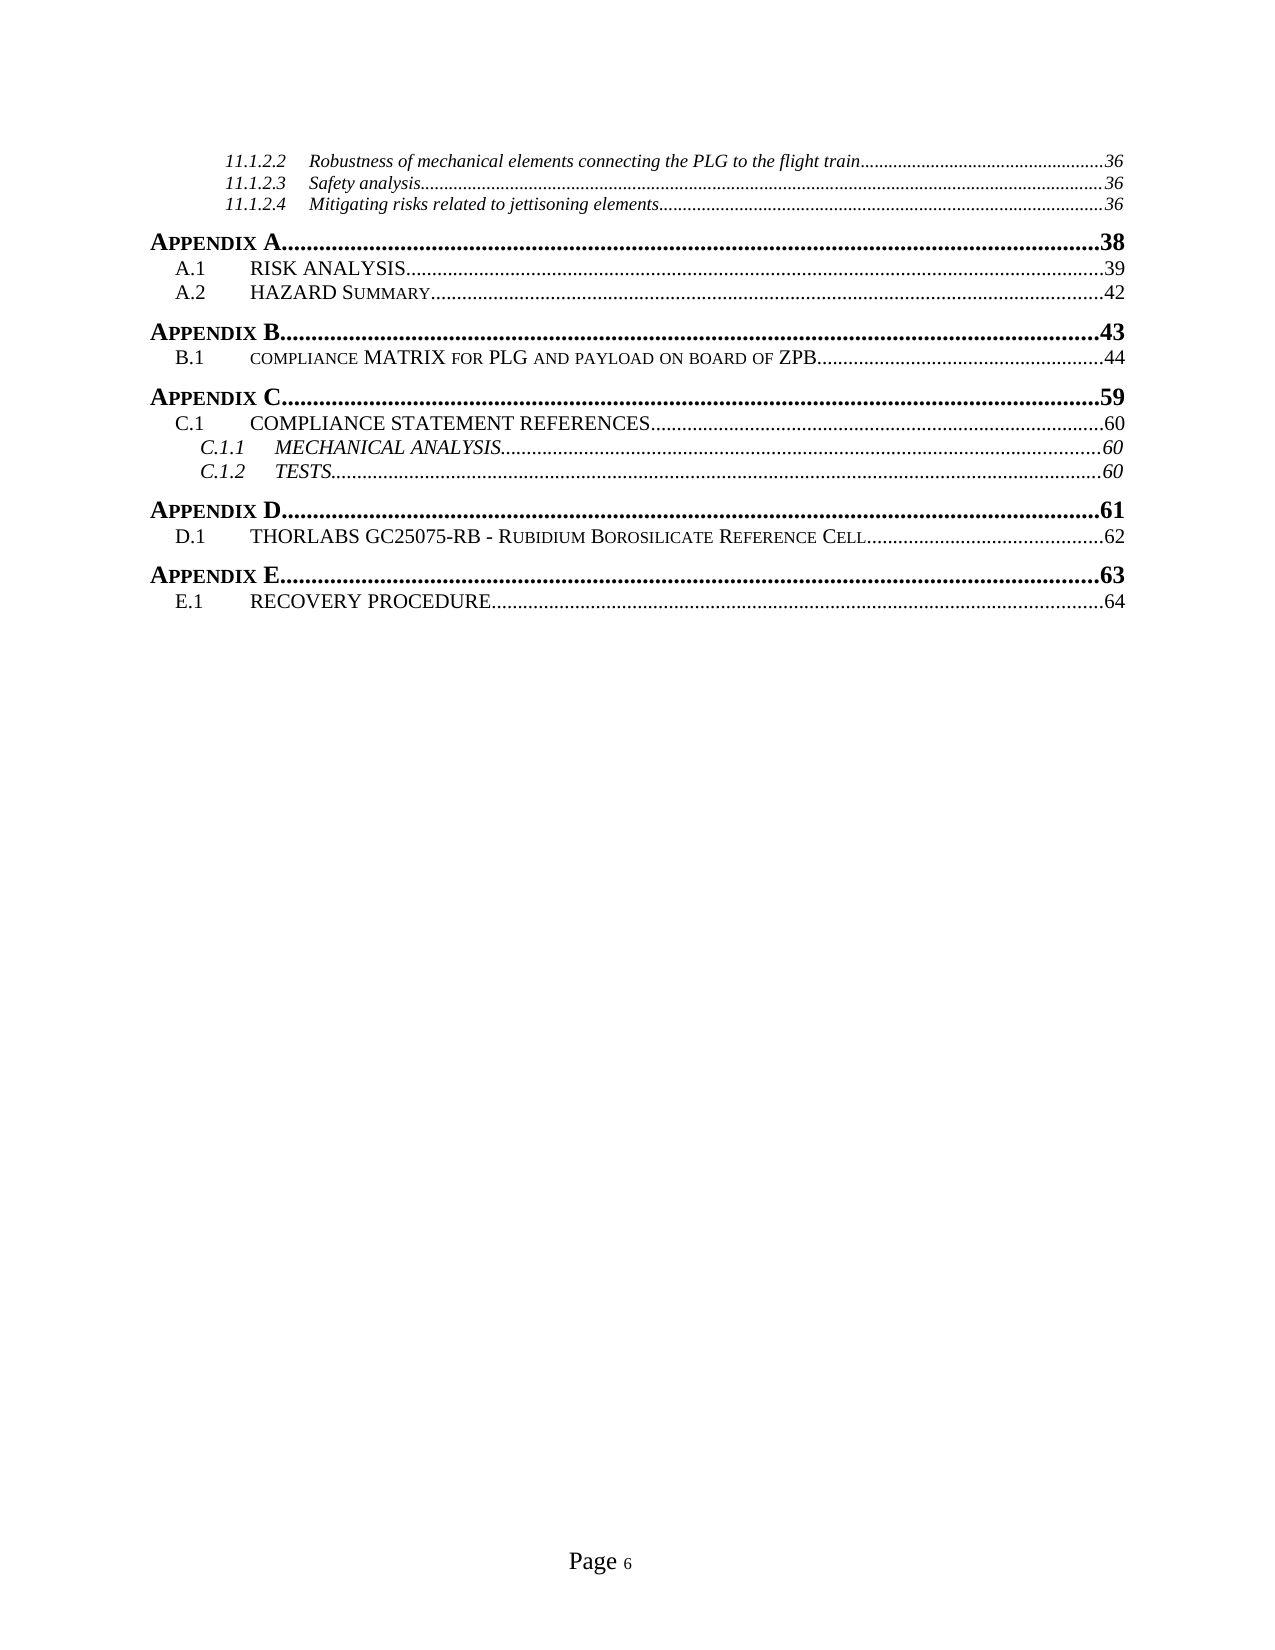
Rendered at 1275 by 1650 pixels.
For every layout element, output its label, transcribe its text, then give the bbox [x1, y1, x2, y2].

text Appendix A 38 [150, 227, 1125, 256]
text 11.1.2.3 Safety analysis 36 [225, 172, 1125, 193]
text C.1.1 MECHANICAL ANALYSIS 60 [200, 435, 1125, 459]
text Appendix D 61 [150, 495, 1125, 524]
text Appendix C 59 [150, 382, 1125, 411]
text A.2 HAZARD Summary 42 [175, 280, 1125, 304]
text Appendix E 63 [150, 561, 1125, 589]
text E.1 RECOVERY PROCEDURE 64 [175, 589, 1125, 613]
text Appendix B 43 [150, 317, 1125, 345]
text 11.1.2.2 Robustness of mechanical elements connecting the PLG to the flight train 36 [225, 150, 1125, 172]
text D.1 THORLABS GC25075-RB - Rubidium Borosilicate Reference Cell 62 [175, 524, 1125, 548]
text A.1 RISK ANALYSIS 39 [175, 256, 1125, 280]
text B.1 compliance MATRIX for PLG and payload on board of ZPB 44 [175, 345, 1125, 369]
text 11.1.2.4 Mitigating risks related to jettisoning elements 36 [225, 193, 1125, 215]
text C.1.2 TESTS 60 [200, 459, 1125, 483]
text C.1 COMPLIANCE STATEMENT REFERENCES 60 [175, 411, 1125, 435]
